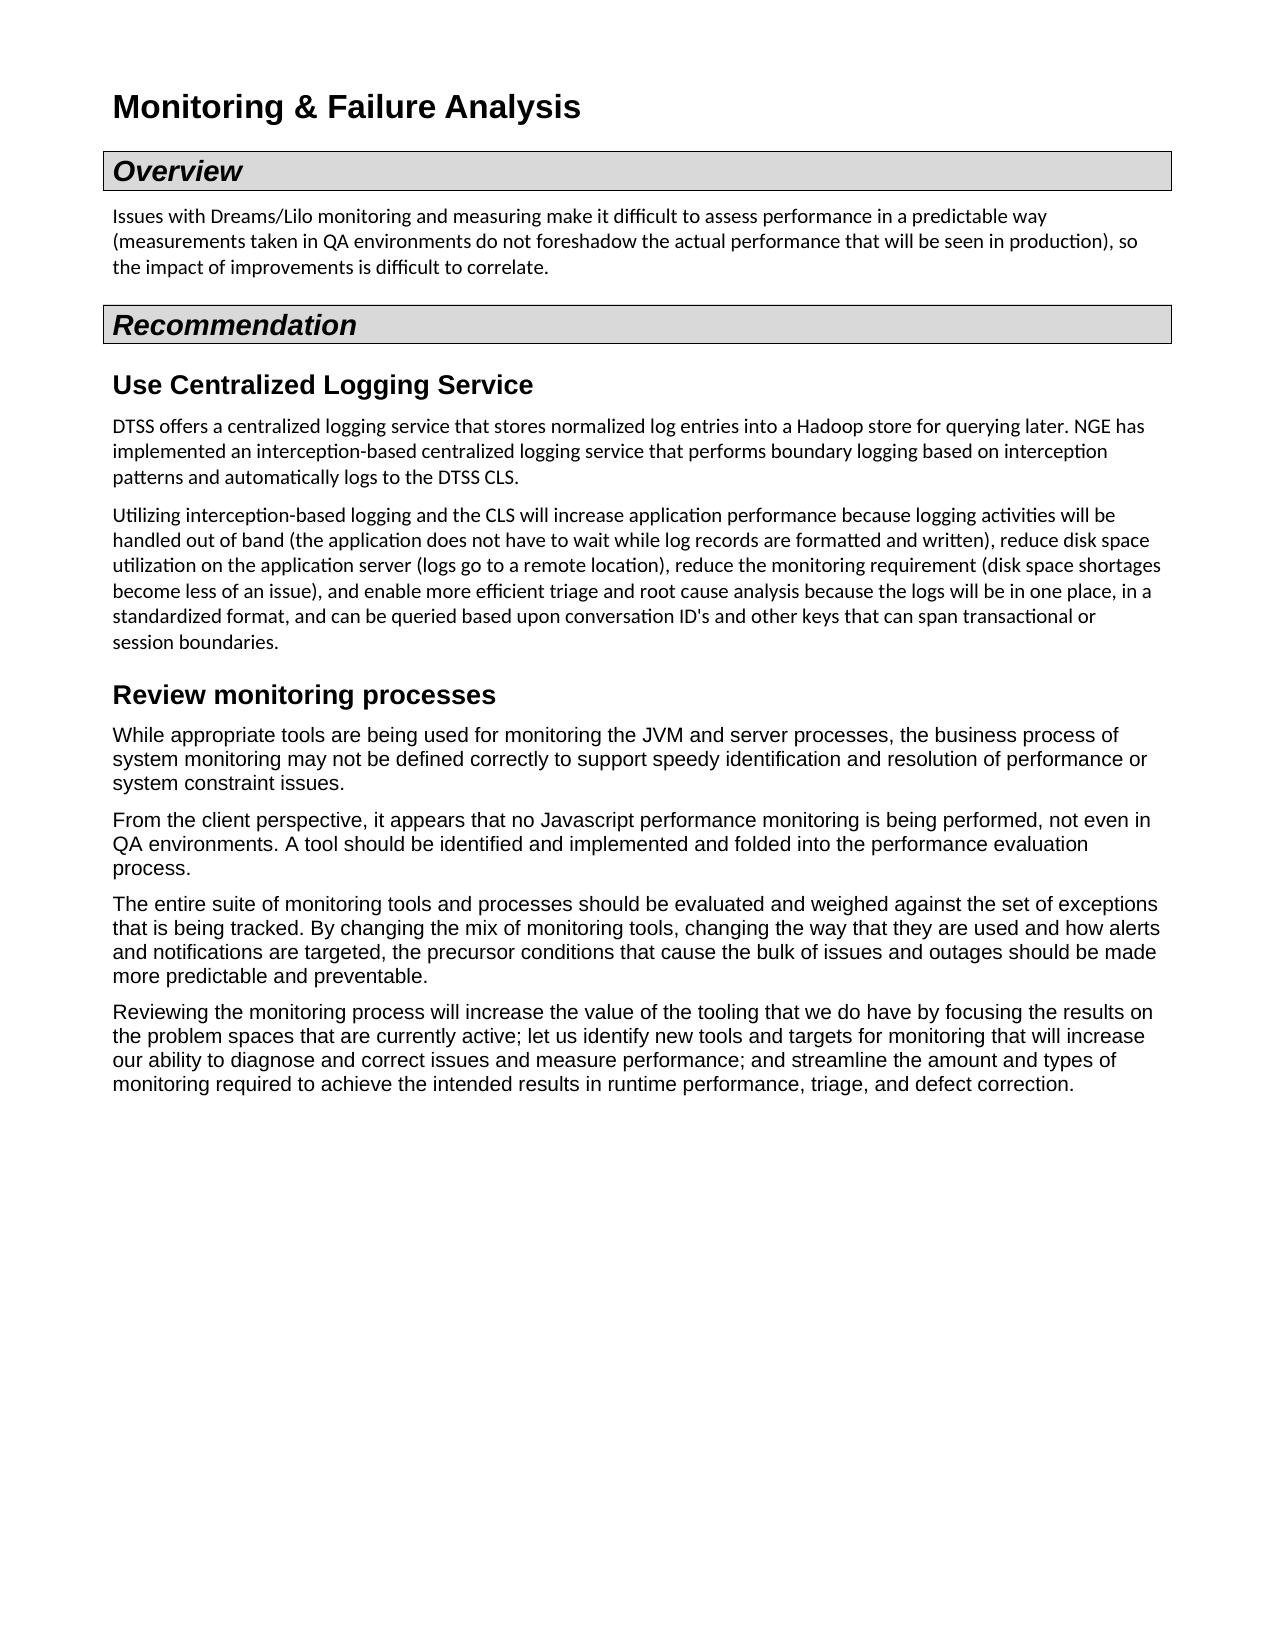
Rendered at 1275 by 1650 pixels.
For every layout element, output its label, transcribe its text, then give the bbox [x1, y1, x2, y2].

text Reviewing the monitoring process will increase the value of the tooling that we do have by focusing the results on the problem spaces that are currently active; let us identify new tools and targets for monitoring that will increase our ability to diagnose and correct issues and measure performance; and streamline the amount and types of monitoring required to achieve the intended results in runtime performance, triage, and defect correction. [112, 1000, 1162, 1096]
text Utilizing interception-based logging and the CLS will increase application performance because logging activities will be handled out of band (the application does not have to wait while log records are formatted and written), reduce disk space utilization on the application server (logs go to a remote location), reduce the monitoring requirement (disk space shortages become less of an issue), and enable more efficient triage and root cause analysis because the logs will be in one place, in a standardized format, and can be queried based upon conversation ID's and other keys that can span transactional or session boundaries. [112, 502, 1162, 654]
text Issues with Dreams/Lilo monitoring and measuring make it difficult to assess performance in a predictable way (measurements taken in QA environments do not foreshadow the actual performance that will be seen in production), so the impact of improvements is difficult to correlate. [112, 203, 1162, 279]
text DTSS offers a centralized logging service that stores normalized log entries into a Hadoop store for querying later. NGE has implemented an interception-based centralized logging service that performs boundary logging based on interception patterns and automatically logs to the DTSS CLS. [112, 413, 1162, 489]
text The entire suite of monitoring tools and processes should be evaluated and weighed against the set of exceptions that is being tracked. By changing the mix of monitoring tools, changing the way that they are used and how alerts and notifications are targeted, the precursor conditions that cause the bulk of issues and outages should be made more predictable and preventable. [112, 892, 1162, 988]
subtitle Use Centralized Logging Service [112, 369, 1162, 401]
subtitle Review monitoring processes [112, 679, 1162, 711]
text From the client perspective, it appears that no Javascript performance monitoring is being performed, not even in QA environments. A tool should be identified and implemented and folded into the performance evaluation process. [112, 807, 1162, 879]
subtitle Overview [104, 152, 1171, 190]
text While appropriate tools are being used for monitoring the JVM and server processes, the business process of system monitoring may not be defined correctly to support speedy identification and resolution of performance or system constraint issues. [112, 723, 1162, 795]
subtitle Recommendation [104, 306, 1171, 343]
subtitle Monitoring & Failure Analysis [112, 87, 1162, 126]
